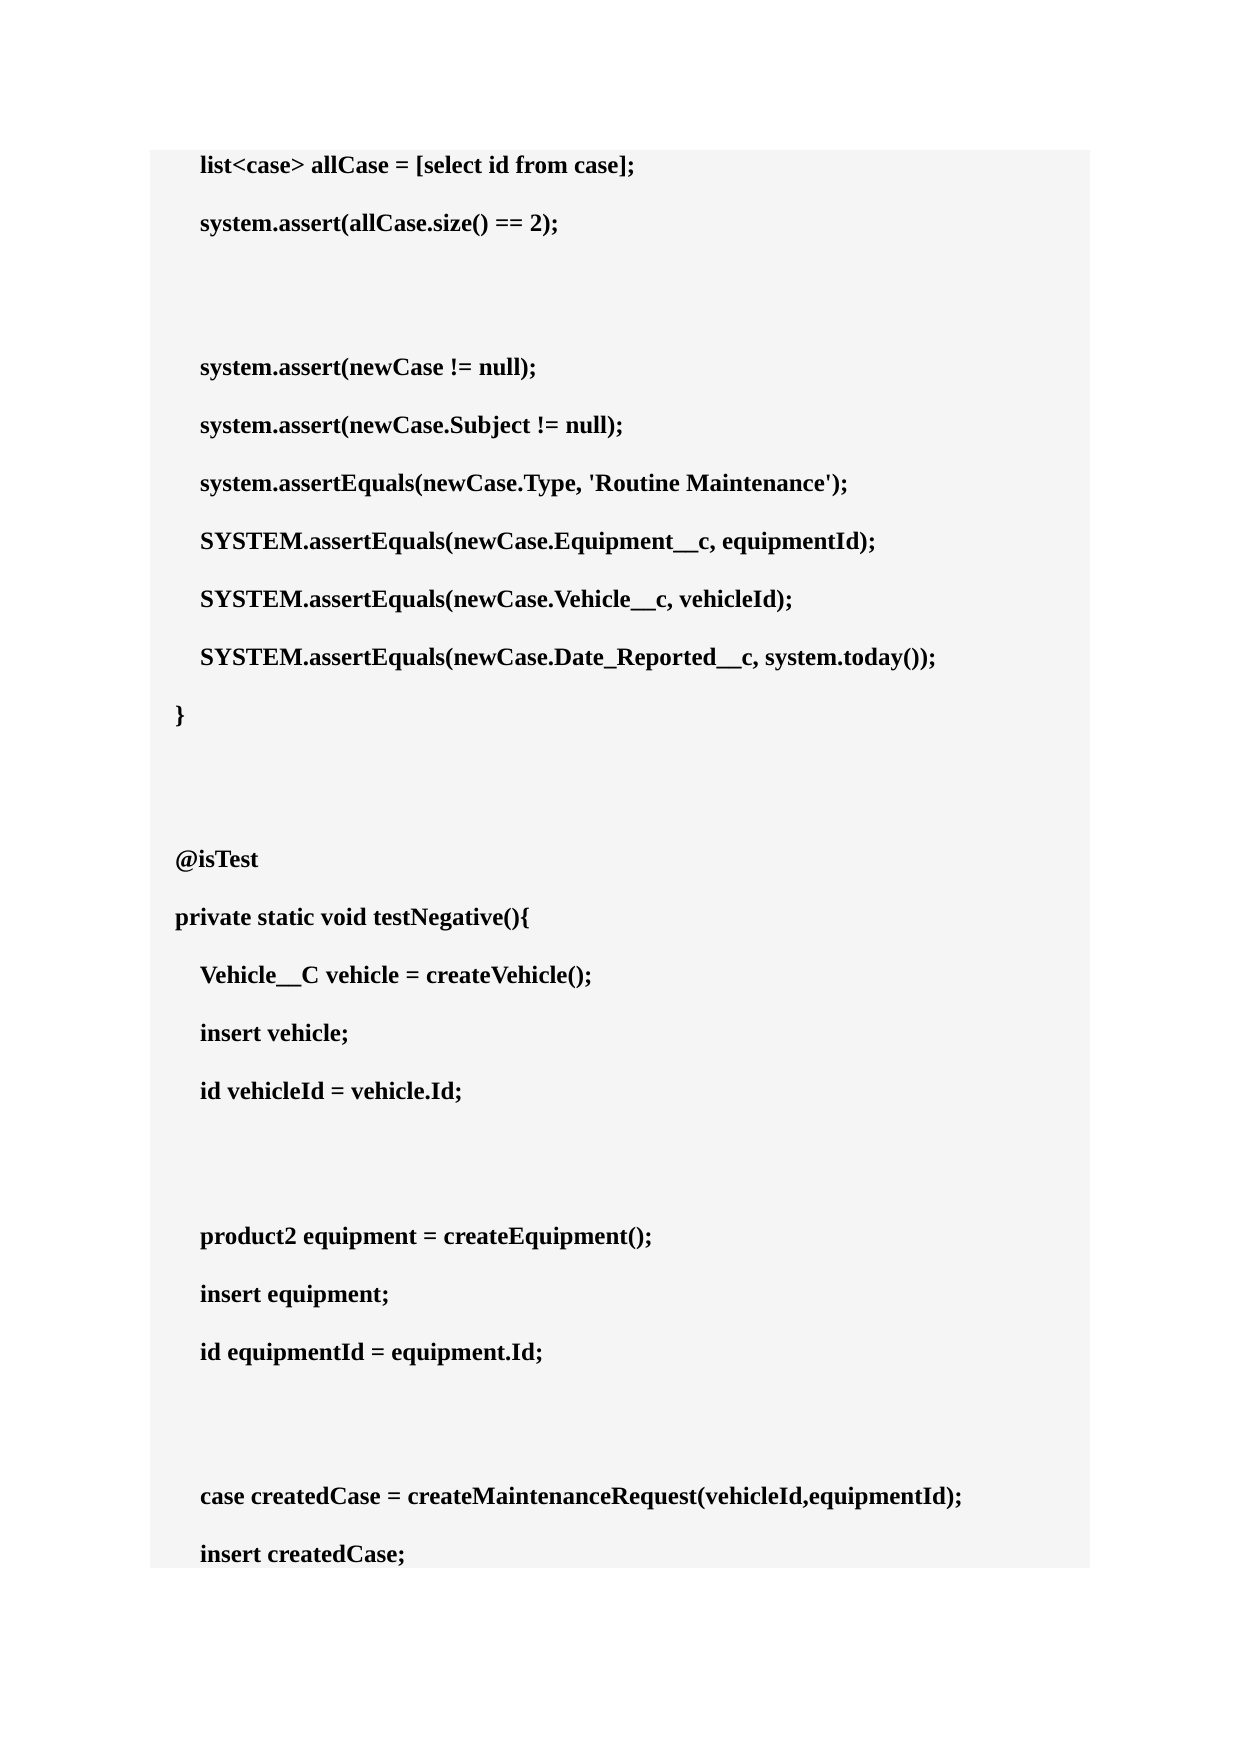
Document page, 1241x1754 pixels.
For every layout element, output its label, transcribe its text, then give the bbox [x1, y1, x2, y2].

subtitle insert vehicle; [150, 1018, 1090, 1047]
subtitle list<case> allCase = [select id from case]; [150, 150, 1090, 179]
subtitle private static void testNegative(){ [150, 902, 1090, 931]
subtitle insert createdCase; [150, 1539, 1090, 1568]
subtitle SYSTEM.assertEquals(newCase.Date_Reported__c, system.today()); [150, 642, 1090, 671]
subtitle insert equipment; [150, 1279, 1090, 1307]
subtitle SYSTEM.assertEquals(newCase.Vehicle__c, vehicleId); [150, 584, 1090, 613]
subtitle product2 equipment = createEquipment(); [150, 1221, 1090, 1249]
subtitle case createdCase = createMaintenanceRequest(vehicleId,equipmentId); [150, 1481, 1090, 1510]
subtitle id equipmentId = equipment.Id; [150, 1337, 1090, 1365]
subtitle @isTest [150, 844, 1090, 873]
subtitle system.assert(newCase.Subject != null); [150, 410, 1090, 439]
subtitle Vehicle__C vehicle = createVehicle(); [150, 960, 1090, 989]
subtitle } [150, 700, 1090, 729]
subtitle system.assert(newCase != null); [150, 352, 1090, 381]
subtitle id vehicleId = vehicle.Id; [150, 1076, 1090, 1105]
subtitle SYSTEM.assertEquals(newCase.Equipment__c, equipmentId); [150, 526, 1090, 555]
subtitle system.assertEquals(newCase.Type, 'Routine Maintenance'); [150, 468, 1090, 497]
subtitle system.assert(allCase.size() == 2); [150, 208, 1090, 237]
